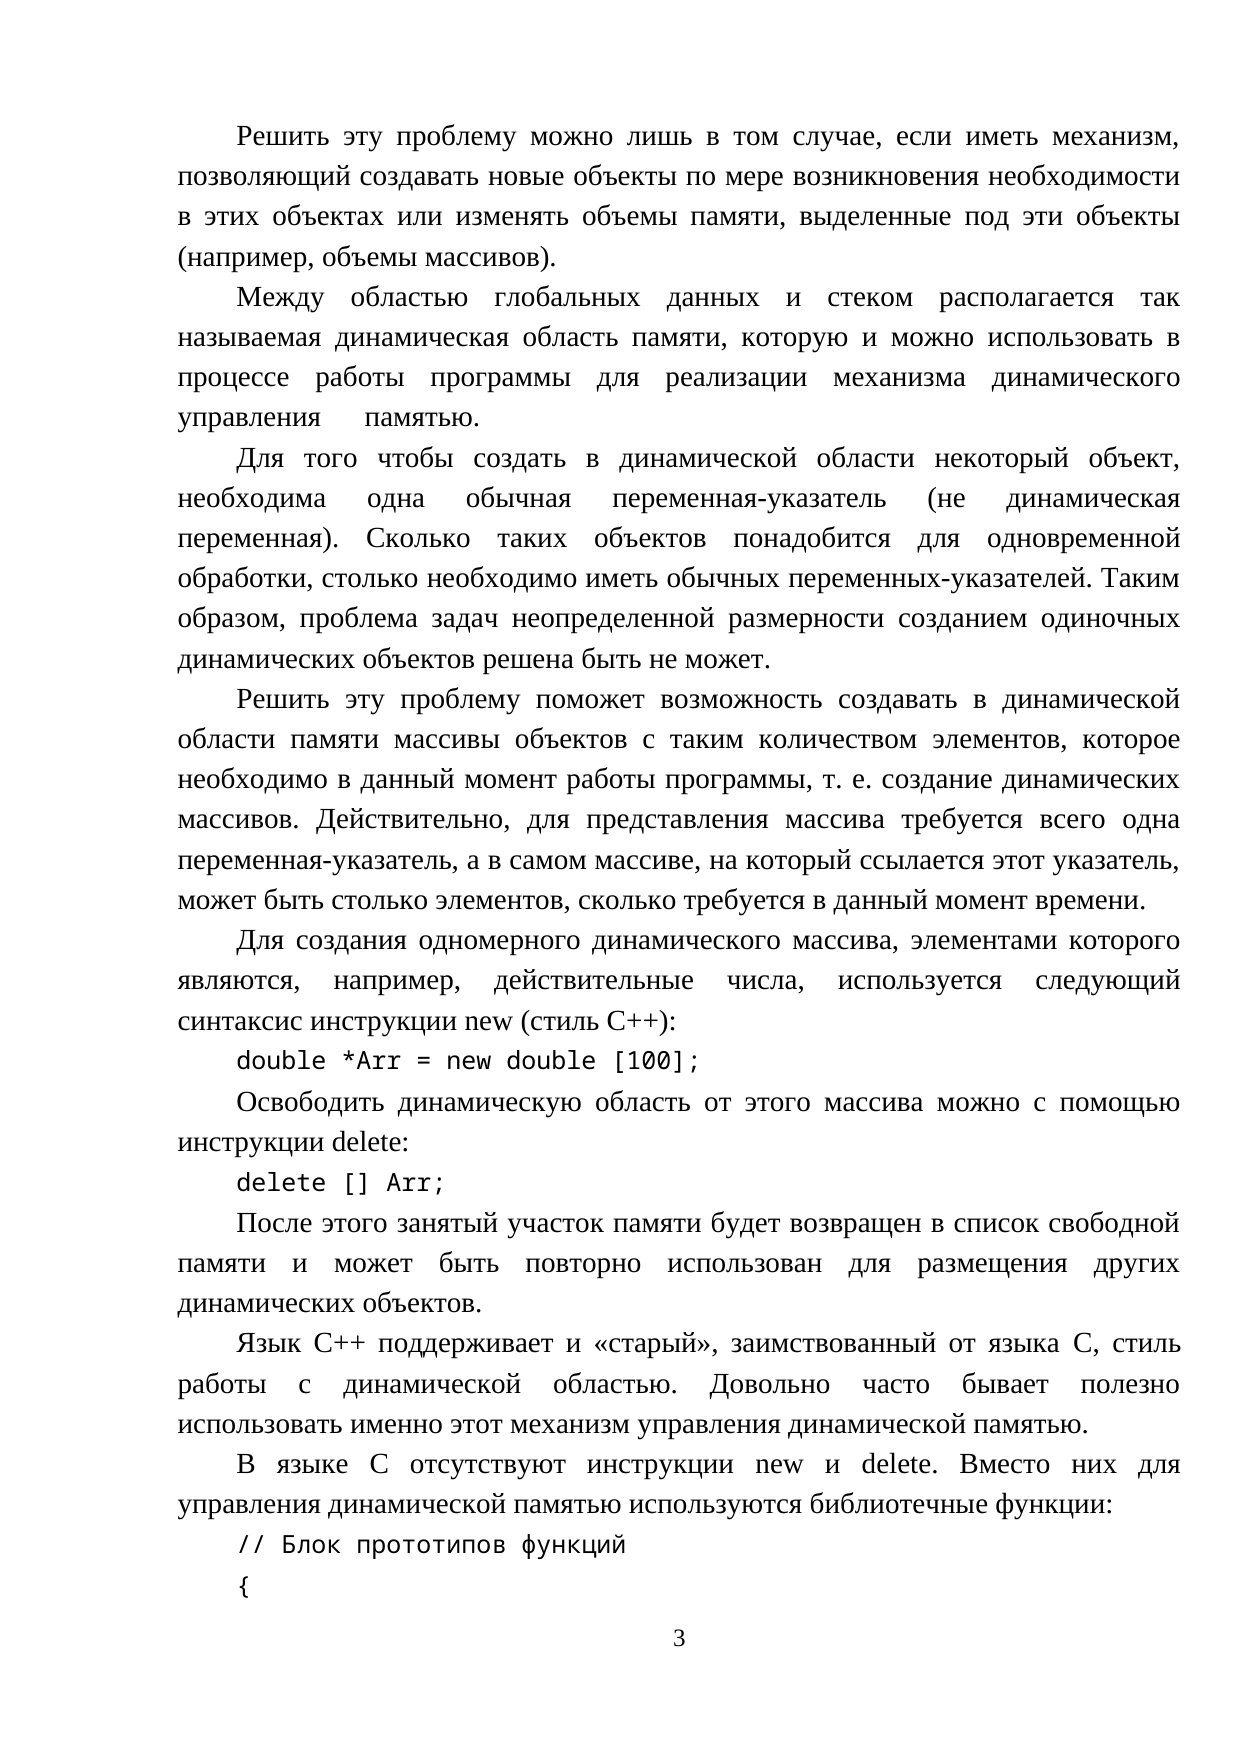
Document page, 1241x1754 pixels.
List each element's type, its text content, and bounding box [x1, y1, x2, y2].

text Освободить динамическую область от этого массива можно с помощью инструкции delete: [177, 1084, 1181, 1157]
text После этого занятый участок памяти будет возвращен в список свободной памяти и может быть повторно использован для размещения других динамических объектов. [177, 1205, 1181, 1319]
text // Блок прототипов функций [177, 1527, 1181, 1561]
text Для того чтобы создать в динамической области некоторый объект, необходима одна обычная переменная-указатель (не динамическая переменная). Сколько таких объектов понадобится для одновременной обработки, столько необходимо иметь обычных переменных-указателей. Таким образом, проблема задач неопределенной размерности созданием одиночных динамических объектов решена быть не может. [177, 440, 1181, 674]
text Для создания одномерного динамического массива, элементами которого являются, например, действительные числа, используется следующий синтаксис инструкции new (стиль С++): [177, 922, 1181, 1036]
text delete [] Arr; [177, 1164, 1181, 1198]
text Язык C++ поддерживает и «старый», заимствованный от языка C, стиль работы с динамической областью. Довольно часто бывает полезно использовать именно этот механизм управления динамической памятью. [177, 1326, 1181, 1439]
text В языке C отсутствуют инструкции new и delete. Вместо них для управления динамической памятью используются библиотечные функции: [177, 1446, 1181, 1520]
text Решить эту проблему поможет возможность создавать в динамической области памяти массивы объектов с таким количеством элементов, которое необходимо в данный момент работы программы, т. е. создание динамических массивов. Действительно, для представления массива требуется всего одна переменная-указатель, а в самом массиве, на который ссылается этот указатель, может быть столько элементов, сколько требуется в данный момент времени. [177, 681, 1181, 916]
text Между областью глобальных данных и стеком располагается так называемая динамическая область памяти, которую и можно использовать в процессе работы программы для реализации механизма динамического управления памятью. [177, 279, 1181, 433]
text double *Arr = new double [100]; [177, 1043, 1181, 1077]
text { [177, 1567, 1181, 1602]
text Решить эту проблему можно лишь в том случае, если иметь механизм, позволяющий создавать новые объекты по мере возникновения необходимости в этих объектах или изменять объемы памяти, выделенные под эти объекты (например, объемы массивов). [177, 118, 1181, 272]
